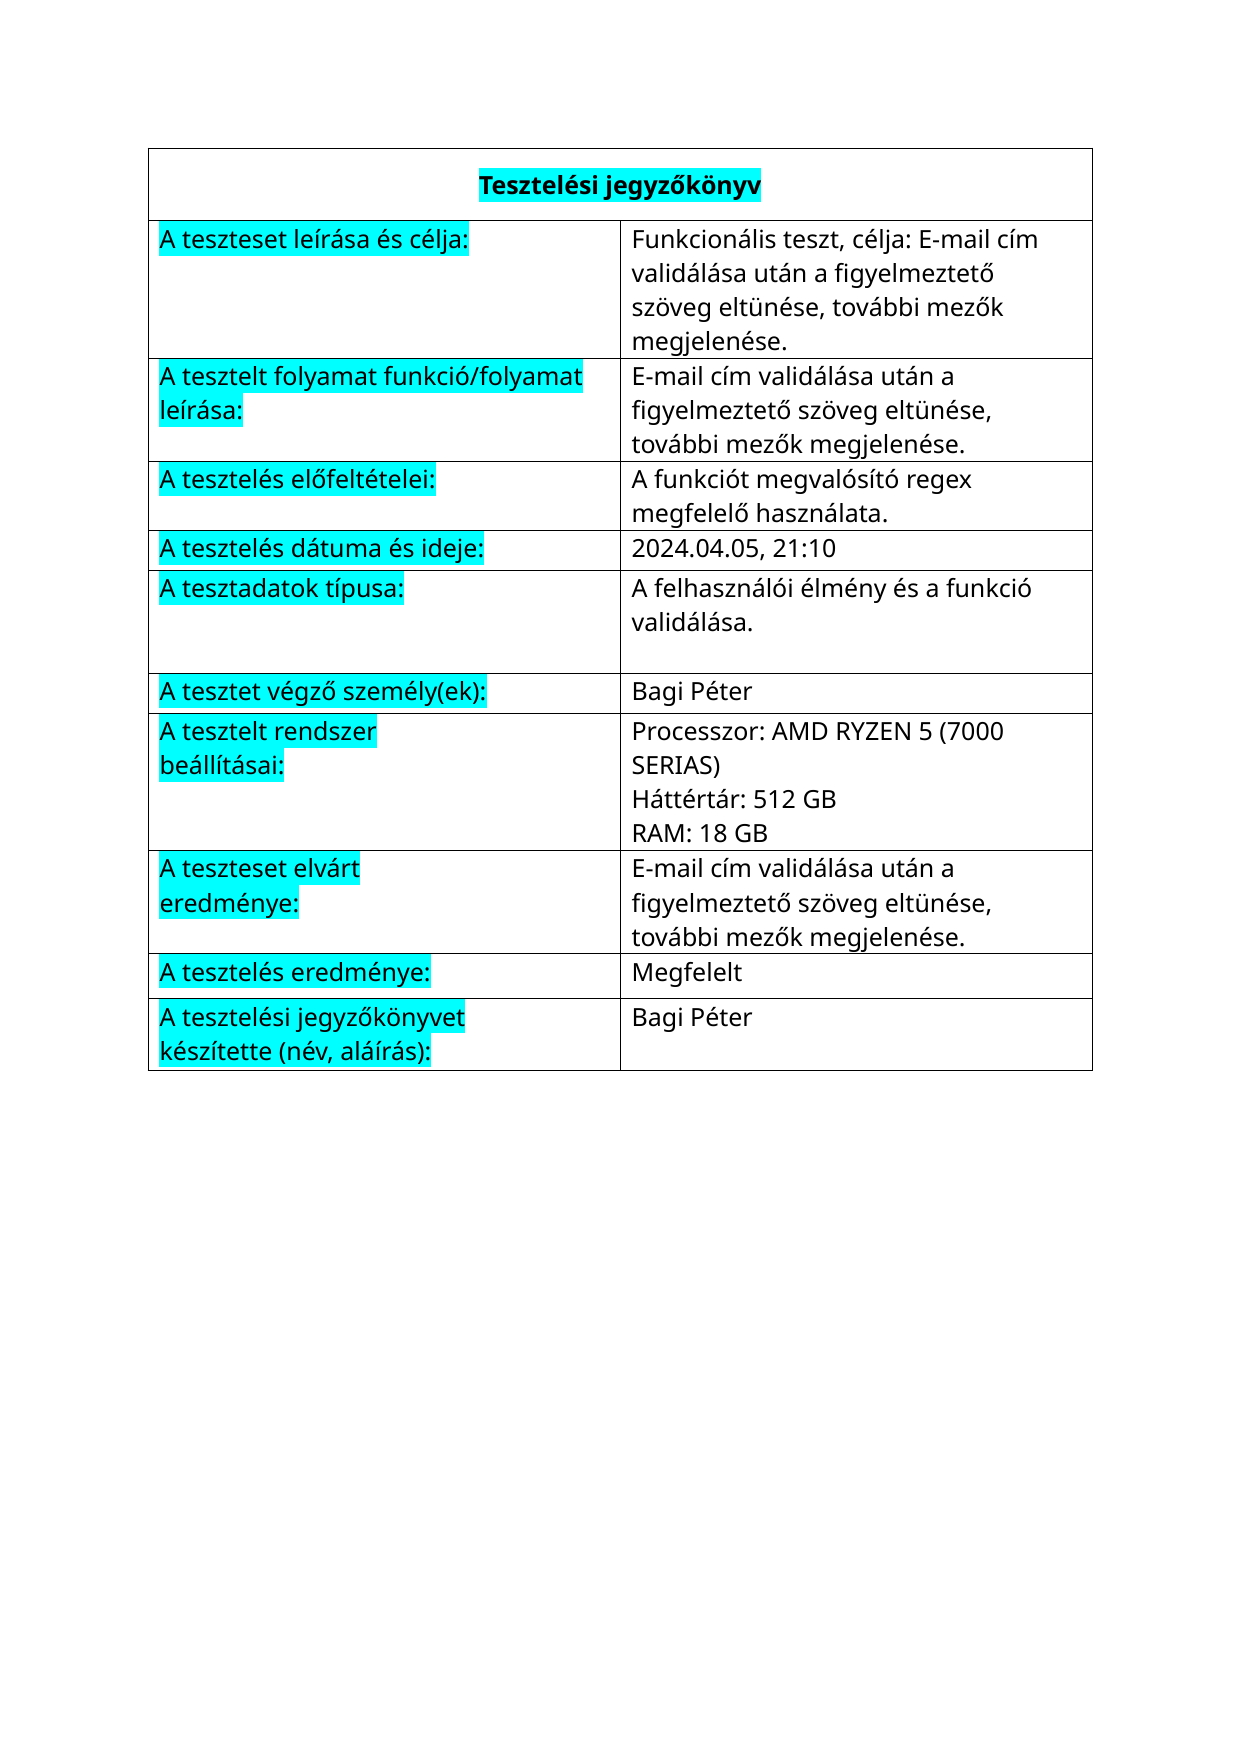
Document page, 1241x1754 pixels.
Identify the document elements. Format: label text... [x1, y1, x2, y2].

table_header Tesztelési jegyzőkönyv [149, 149, 1092, 220]
table_cell A tesztet végző személy(ek): [149, 674, 620, 713]
table_cell A tesztadatok típusa: [149, 571, 620, 673]
table_cell A teszteset elvárt eredménye: [149, 851, 620, 953]
table_cell A felhasználói élmény és a funkció validálása. [621, 571, 1092, 673]
table_cell Funkcionális teszt, célja: E-mail cím validálása után a figyelmeztető szöveg eltünése, további mezők megjelenése. [621, 221, 1092, 358]
table_cell A tesztelés dátuma és ideje: [149, 531, 620, 570]
table_cell A tesztelési jegyzőkönyvet készítette (név, aláírás): [149, 999, 620, 1070]
table_cell E-mail cím validálása után a figyelmeztető szöveg eltünése, további mezők megjelenése. [621, 359, 1092, 461]
table_cell Bagi Péter [621, 674, 1092, 713]
table_cell A tesztelés előfeltételei: [149, 462, 620, 530]
table_cell A funkciót megvalósító regex megfelelő használata. [621, 462, 1092, 530]
table_cell A tesztelt folyamat funkció/folyamat leírása: [149, 359, 620, 461]
table_cell A teszteset leírása és célja: [149, 221, 620, 358]
table_cell Processzor: AMD RYZEN 5 (7000 SERIAS) Háttértár: 512 GB RAM: 18 GB [621, 714, 1092, 850]
table_cell A tesztelés eredménye: [149, 954, 620, 998]
table_cell E-mail cím validálása után a figyelmeztető szöveg eltünése, további mezők megjelenése. [621, 851, 1092, 953]
table_cell 2024.04.05, 21:10 [621, 531, 1092, 570]
table_cell A tesztelt rendszer beállításai: [149, 714, 620, 850]
table_cell Bagi Péter [621, 999, 1092, 1070]
table_cell Megfelelt [621, 954, 1092, 998]
